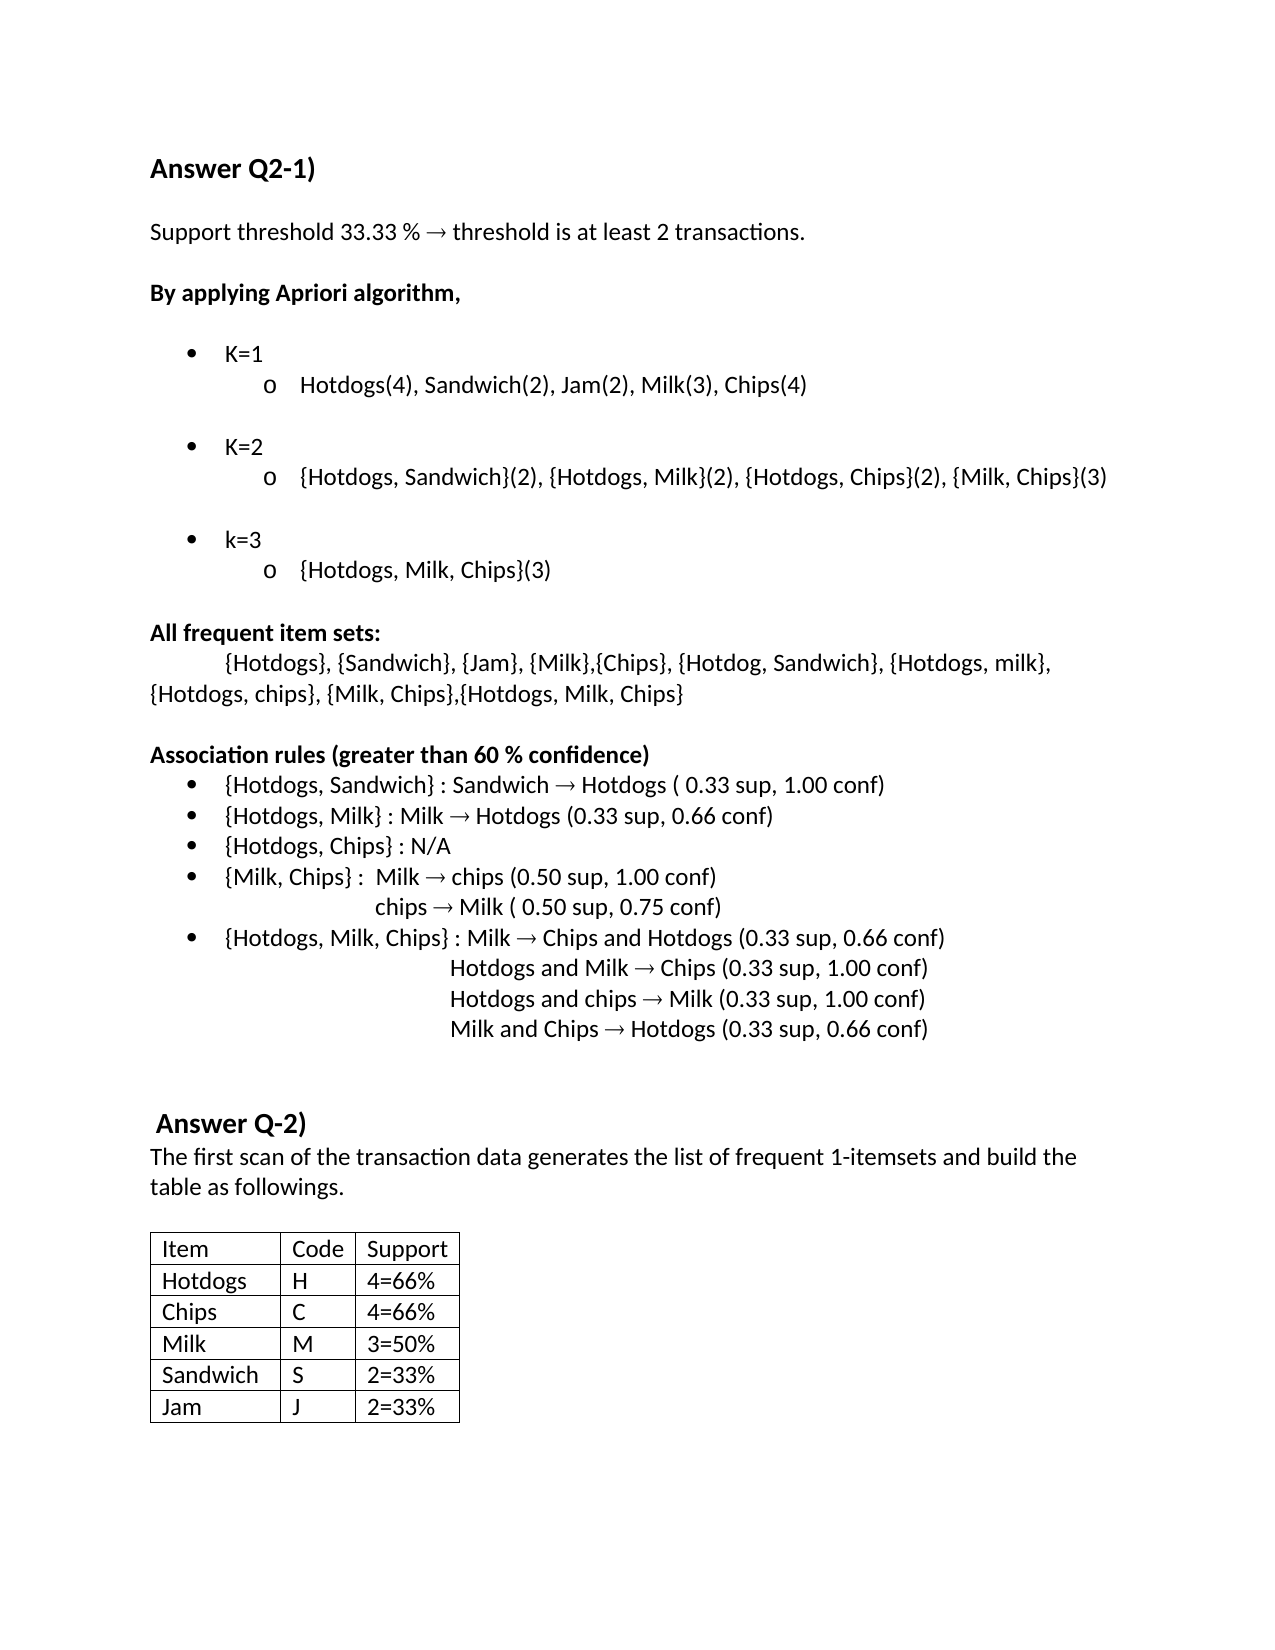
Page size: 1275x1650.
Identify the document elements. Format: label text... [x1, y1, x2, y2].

text Hotdogs and Milk Chips (0.33 sup, 1.00 conf) [450, 952, 1125, 983]
list {Hotdogs, Chips} : N/A [187, 830, 1125, 861]
table_cell Milk [151, 1328, 280, 1358]
table_cell Chips [151, 1296, 280, 1327]
table_cell 4=66% [356, 1265, 459, 1295]
table_cell H [281, 1265, 355, 1295]
list {Hotdogs, Milk, Chips}(3) [262, 554, 1125, 586]
list {Hotdogs, Sandwich} : Sandwich Hotdogs ( 0.33 sup, 1.00 conf) [187, 769, 1125, 800]
table_cell S [281, 1360, 355, 1390]
text Support threshold 33.33 % threshold is at least 2 transactions. [150, 216, 1125, 247]
text {Hotdogs}, {Sandwich}, {Jam}, {Milk},{Chips}, {Hotdog, Sandwich}, {Hotdogs, milk}, {Hotdogs, chips}, {Milk, Chips},{Hotdogs, Milk, Chips} [150, 647, 1125, 708]
table_header Item [151, 1233, 280, 1264]
table_header Code [281, 1233, 355, 1264]
text Hotdogs and chips Milk (0.33 sup, 1.00 conf) [450, 983, 1125, 1013]
list K=1 [187, 338, 1125, 369]
table_cell M [281, 1328, 355, 1358]
list {Milk, Chips} : Milk chips (0.50 sup, 1.00 conf) [187, 861, 1125, 891]
list K=2 [187, 431, 1125, 462]
text Answer Q2-1) [150, 150, 1125, 186]
table_cell J [281, 1391, 355, 1422]
list k=3 [187, 524, 1125, 554]
text The first scan of the transaction data generates the list of frequent 1-itemsets and build the table as followings. [150, 1141, 1125, 1202]
table_cell Sandwich [151, 1360, 280, 1390]
table_cell Jam [151, 1391, 280, 1422]
list {Hotdogs, Sandwich}(2), {Hotdogs, Milk}(2), {Hotdogs, Chips}(2), {Milk, Chips}(3) [262, 462, 1125, 493]
table_cell Hotdogs [151, 1265, 280, 1295]
text Milk and Chips Hotdogs (0.33 sup, 0.66 conf) [450, 1013, 1125, 1044]
text Answer Q-2) [150, 1105, 1125, 1141]
table_cell 2=33% [356, 1360, 459, 1390]
table_cell 3=50% [356, 1328, 459, 1358]
text Association rules (greater than 60 % confidence) [150, 739, 1125, 769]
table_cell 2=33% [356, 1391, 459, 1422]
list {Hotdogs, Milk} : Milk Hotdogs (0.33 sup, 0.66 conf) [187, 800, 1125, 830]
list Hotdogs(4), Sandwich(2), Jam(2), Milk(3), Chips(4) [262, 369, 1125, 401]
list {Hotdogs, Milk, Chips} : Milk Chips and Hotdogs (0.33 sup, 0.66 conf) [187, 922, 1125, 952]
table_cell C [281, 1296, 355, 1327]
text chips Milk ( 0.50 sup, 0.75 conf) [300, 891, 1125, 922]
text All frequent item sets: [150, 617, 1125, 647]
table_header Support [356, 1233, 459, 1264]
text By applying Apriori algorithm, [150, 277, 1125, 308]
table_cell 4=66% [356, 1296, 459, 1327]
